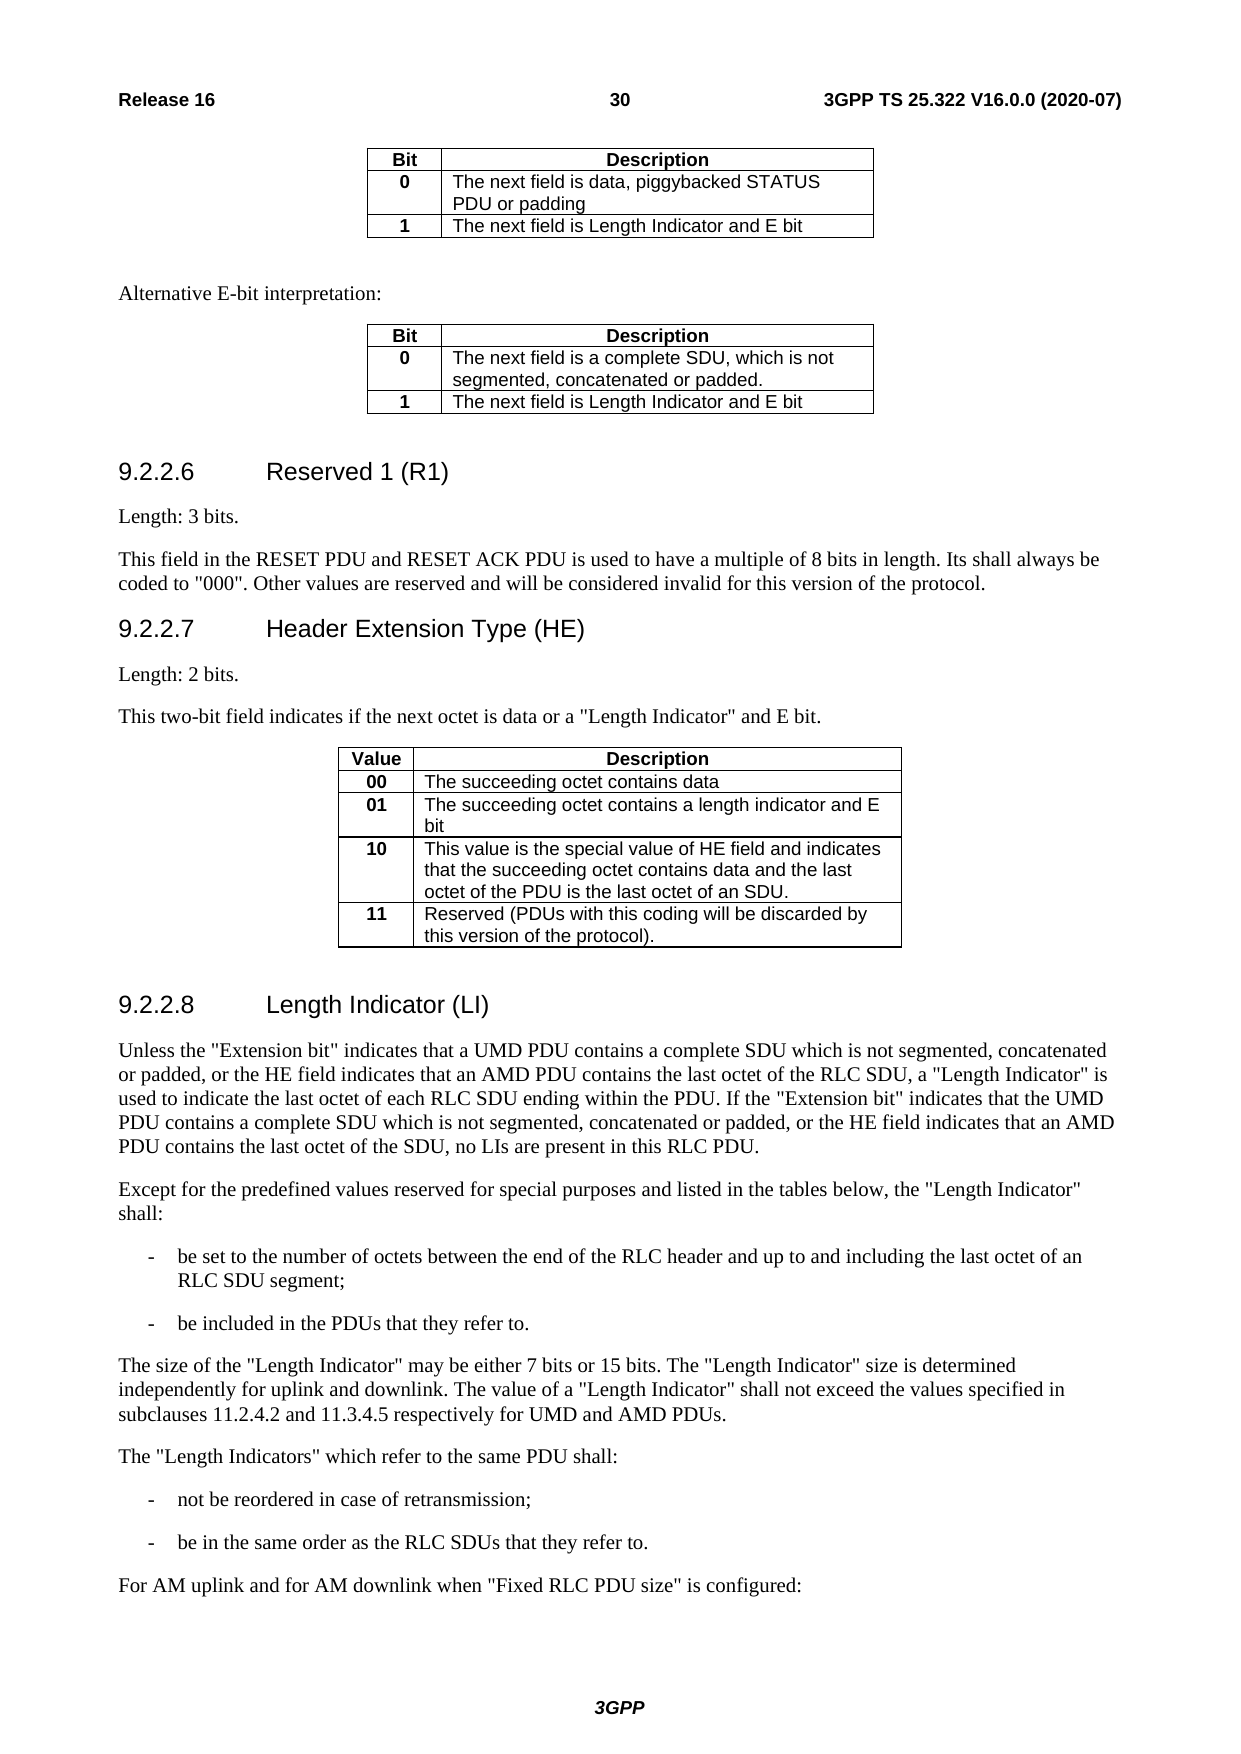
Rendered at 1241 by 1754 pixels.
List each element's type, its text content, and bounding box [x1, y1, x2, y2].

text Except for the predefined values reserved for special purposes and listed in the tables below, the "Length Indicator" shall: [118, 1177, 1122, 1225]
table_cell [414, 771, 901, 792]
text - be set to the number of octets between the end of the RLC header and up to and including the last octet of an RLC SDU segment; [148, 1244, 1122, 1292]
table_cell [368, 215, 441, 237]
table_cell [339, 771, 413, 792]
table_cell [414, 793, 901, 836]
text Length: 3 bits. [118, 504, 1122, 528]
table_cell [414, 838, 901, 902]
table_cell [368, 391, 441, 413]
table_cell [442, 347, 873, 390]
text - not be reordered in case of retransmission; [148, 1487, 1122, 1511]
subtitle 9.2.2.7 Header Extension Type (HE) [118, 614, 1122, 643]
text This field in the RESET PDU and RESET ACK PDU is used to have a multiple of 8 bits in length. Its shall always be coded to "000". Other values are reserved and will be considered invalid for this version of the protocol. [118, 547, 1122, 595]
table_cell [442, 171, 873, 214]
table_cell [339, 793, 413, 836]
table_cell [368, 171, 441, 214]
text - be in the same order as the RLC SDUs that they refer to. [148, 1530, 1122, 1554]
text Unless the "Extension bit" indicates that a UMD PDU contains a complete SDU which is not segmented, concatenated or padded, or the HE field indicates that an AMD PDU contains the last octet of the RLC SDU, a "Length Indicator" is used to indicate the last octet of each RLC SDU ending within the PDU. If the "Extension bit" indicates that the UMD PDU contains a complete SDU which is not segmented, concatenated or padded, or the HE field indicates that an AMD PDU contains the last octet of the SDU, no LIs are present in this RLC PDU. [118, 1038, 1122, 1158]
subtitle 9.2.2.6 Reserved 1 (R1) [118, 457, 1122, 486]
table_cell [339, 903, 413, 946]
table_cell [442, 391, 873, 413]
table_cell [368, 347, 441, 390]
text Alternative E-bit interpretation: [118, 281, 1122, 305]
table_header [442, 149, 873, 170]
text Length: 2 bits. [118, 661, 1122, 686]
text For AM uplink and for AM downlink when "Fixed RLC PDU size" is configured: [118, 1573, 1122, 1597]
text The size of the "Length Indicator" may be either 7 bits or 15 bits. The "Length Indicator" size is determined independently for uplink and downlink. The value of a "Length Indicator" shall not exceed the values specified in subclauses 11.2.4.2 and 11.3.4.5 respectively for UMD and AMD PDUs. [118, 1353, 1122, 1426]
text The "Length Indicators" which refer to the same PDU shall: [118, 1444, 1122, 1468]
text - be included in the PDUs that they refer to. [148, 1311, 1122, 1334]
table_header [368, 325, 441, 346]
subtitle 9.2.2.8 Length Indicator (LI) [118, 990, 1122, 1019]
text This two-bit field indicates if the next octet is data or a "Length Indicator" and E bit. [118, 704, 1122, 728]
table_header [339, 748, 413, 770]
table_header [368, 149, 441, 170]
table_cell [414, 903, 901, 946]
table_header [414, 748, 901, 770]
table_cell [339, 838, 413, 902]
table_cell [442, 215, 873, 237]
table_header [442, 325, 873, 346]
